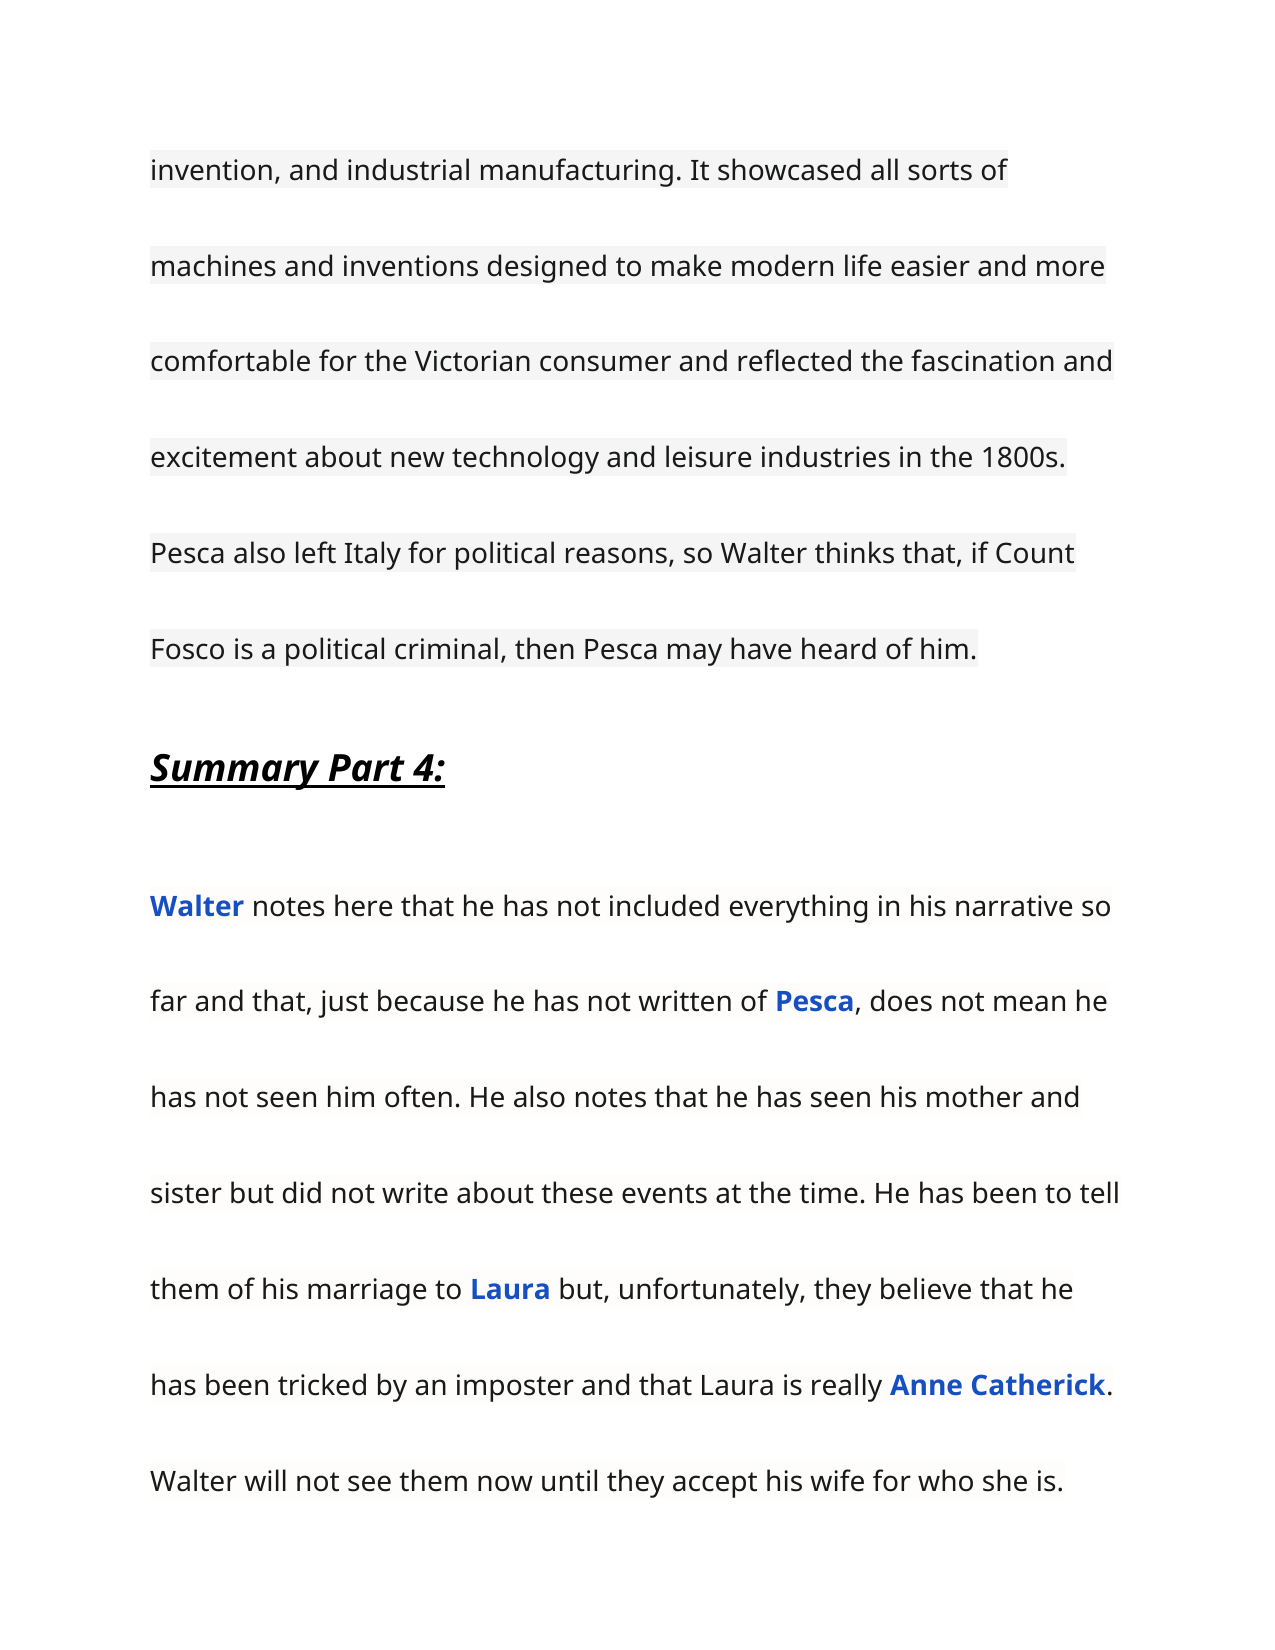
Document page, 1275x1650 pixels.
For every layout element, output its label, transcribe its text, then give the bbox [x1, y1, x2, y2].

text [150, 150, 1125, 667]
text Summary Part 4: [150, 742, 1125, 793]
text Walter notes here that he has not included everything in his narrative so far and that, just because he has not written of Pesca, does not mean he has not seen him often. He also notes that he has seen his mother and sister but did not write about these events at the time. He has been to tell them of his marriage to Laura but, unfortunately, they believe that he has been tricked by an imposter and that Laura is really Anne Catherick. Walter will not see them now until they accept his wife for who she is. [150, 886, 1125, 1499]
